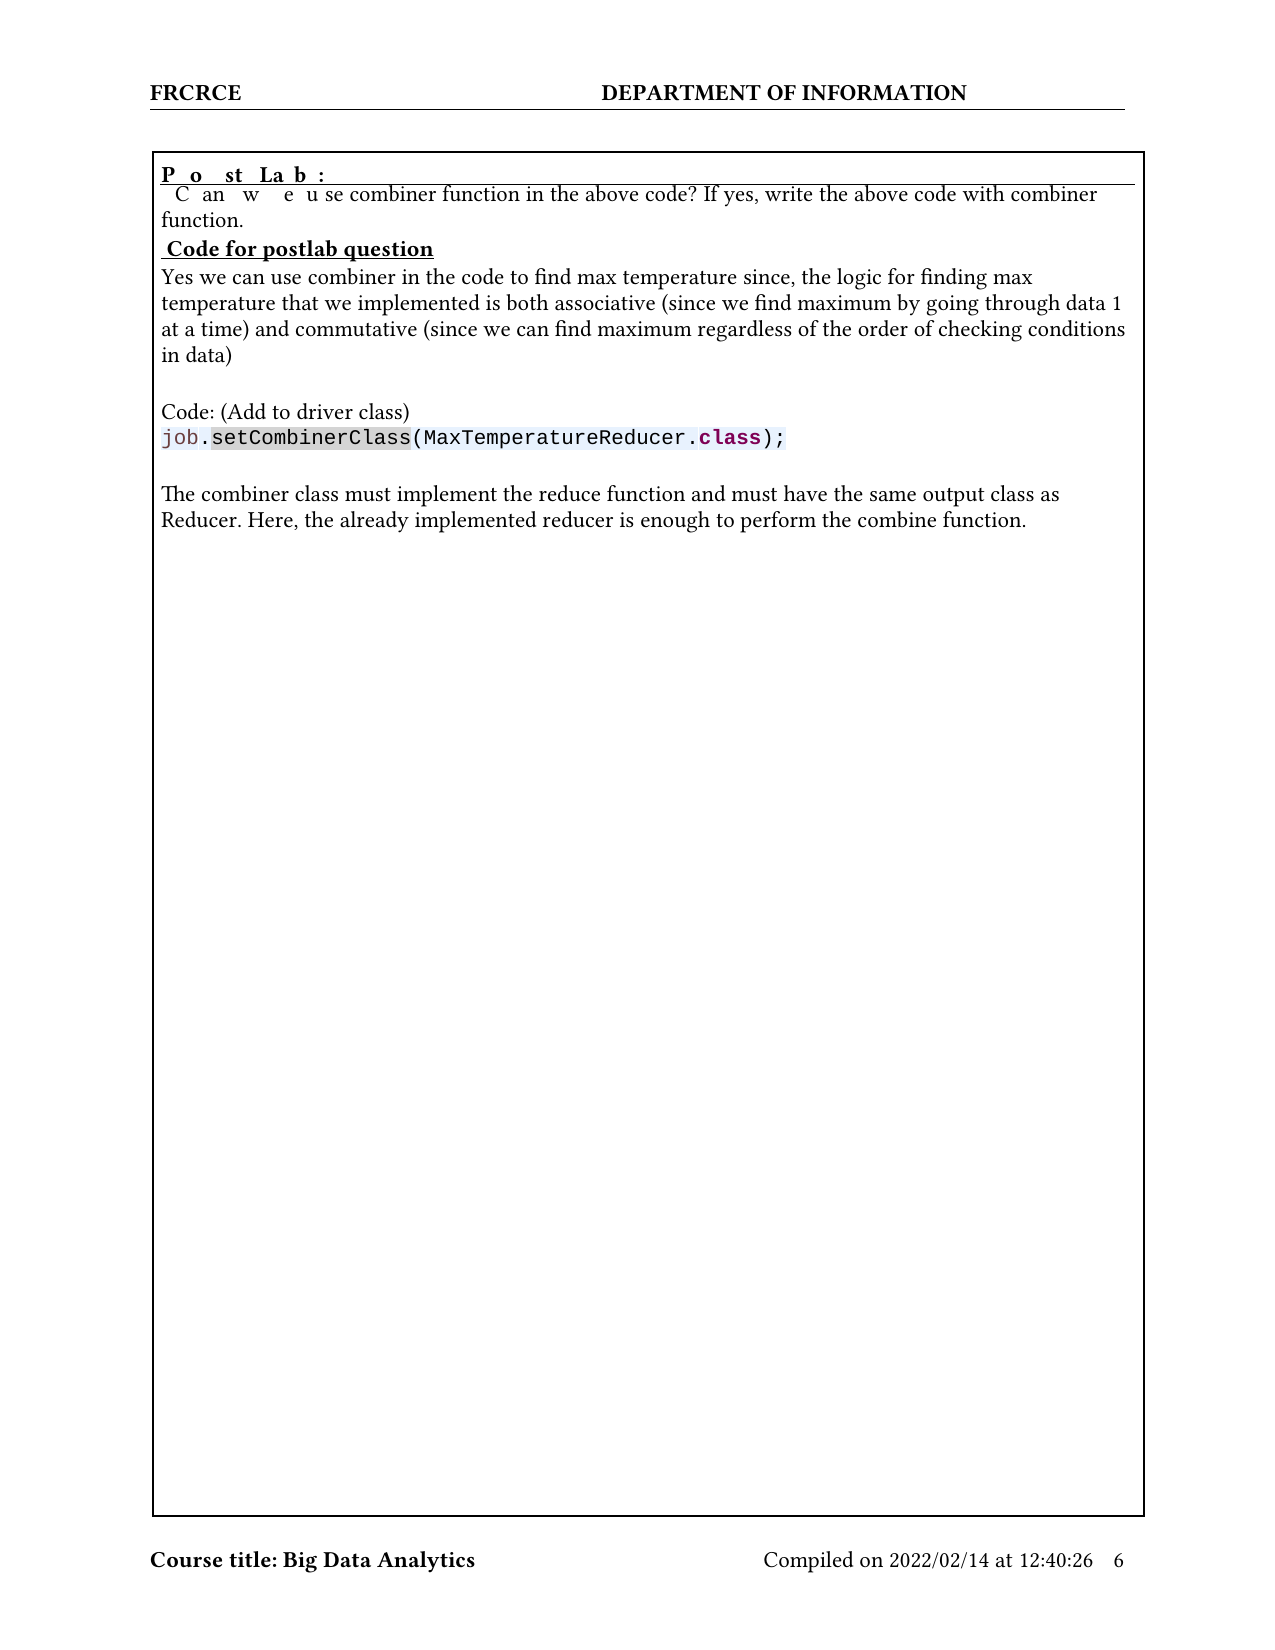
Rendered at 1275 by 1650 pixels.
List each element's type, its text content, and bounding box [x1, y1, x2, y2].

table_header PCoanstwLaebu:se combiner function in the above code? If yes, write the above code with combiner function. Code for postlab question Yes we can use combiner in the code to find max temperature since, the logic for finding max temperature that we implemented is both associative (since we find maximum by going through data 1 at a time) and commutative (since we can find maximum regardless of the order of checking conditions in data) Code: (Add to driver class) job.setCombinerClass(MaxTemperatureReducer.class); The combiner class must implement the reduce function and must have the same output class as Reducer. Here, the already implemented reducer is enough to perform the combine function. [154, 153, 1143, 1515]
